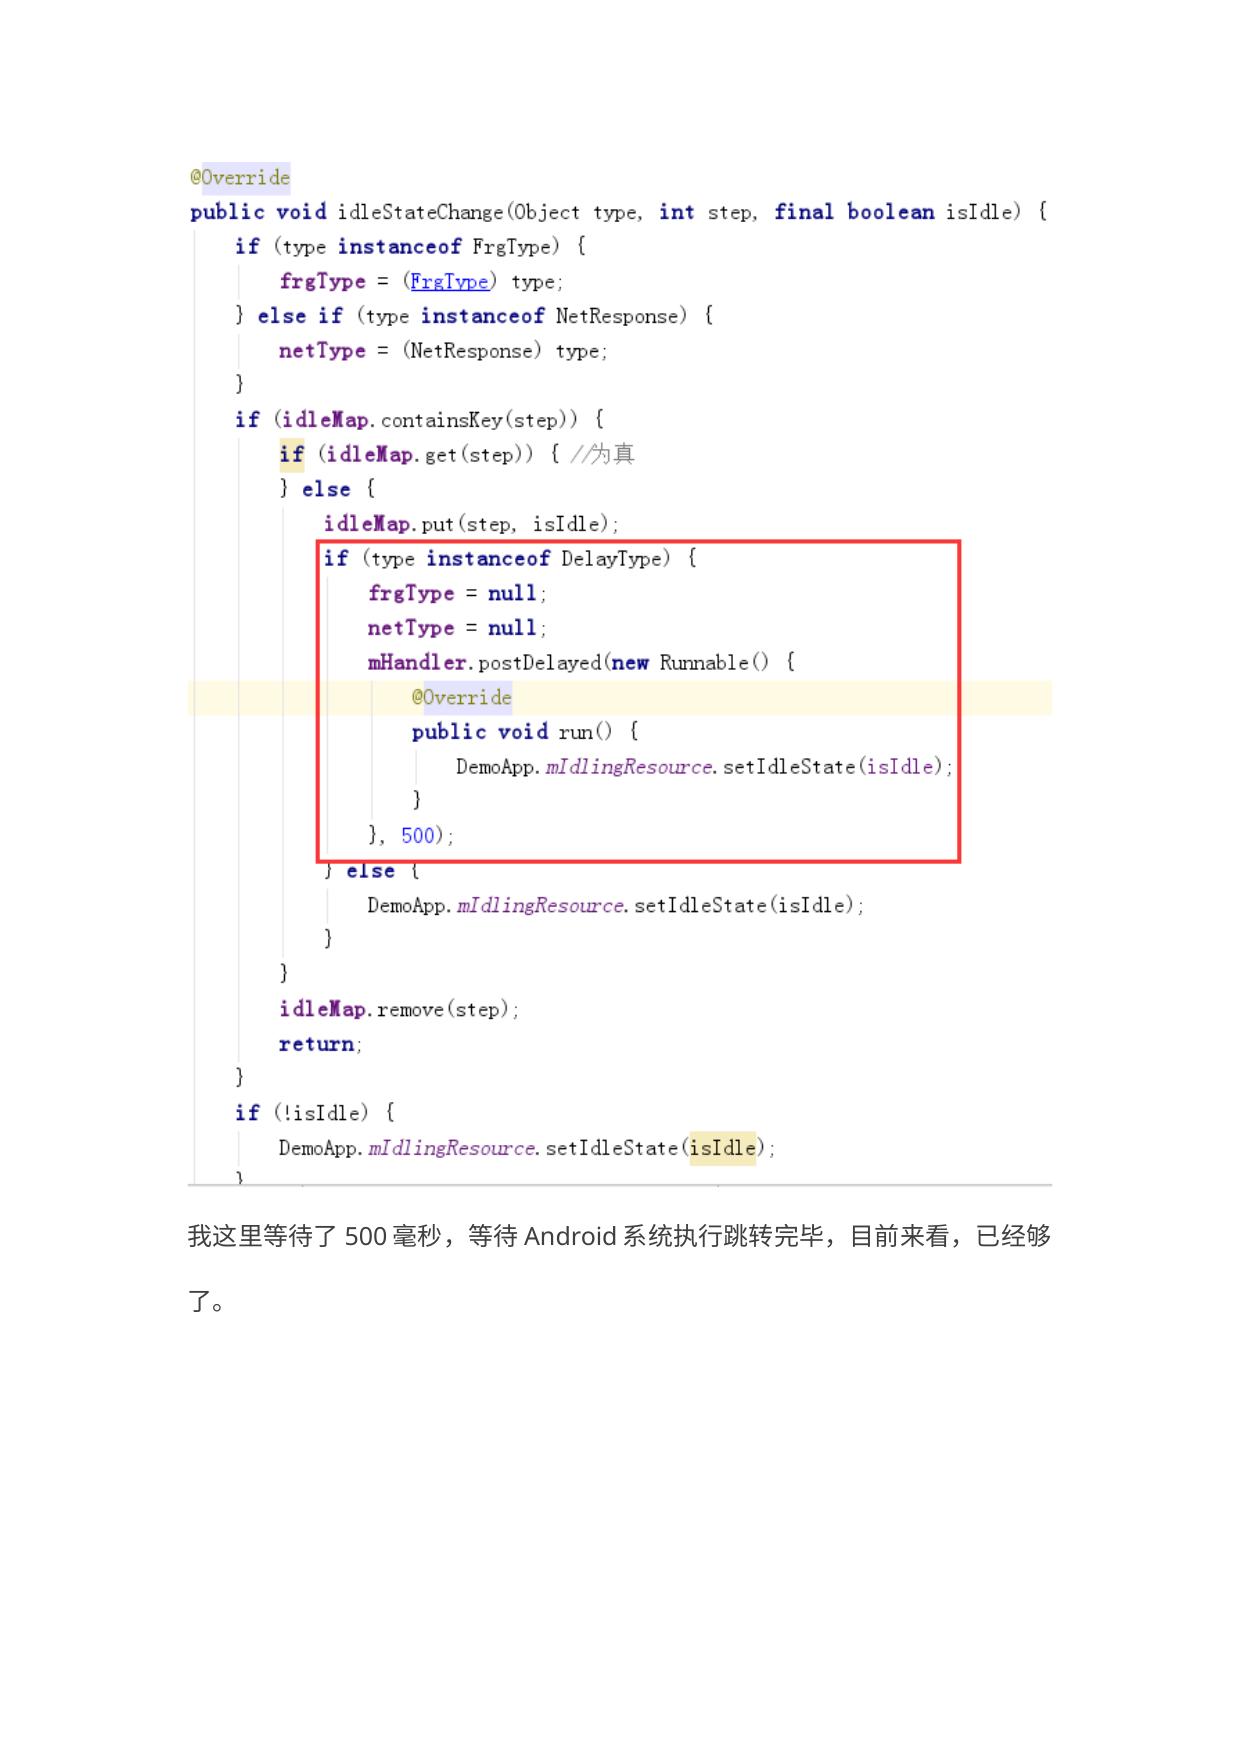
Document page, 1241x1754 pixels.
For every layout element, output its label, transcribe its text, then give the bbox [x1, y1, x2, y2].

picture [187, 162, 1053, 1187]
text 我这里等待了500毫秒，等待Android系统执行跳转完毕，目前来看，已经够了。 [187, 1202, 1053, 1332]
